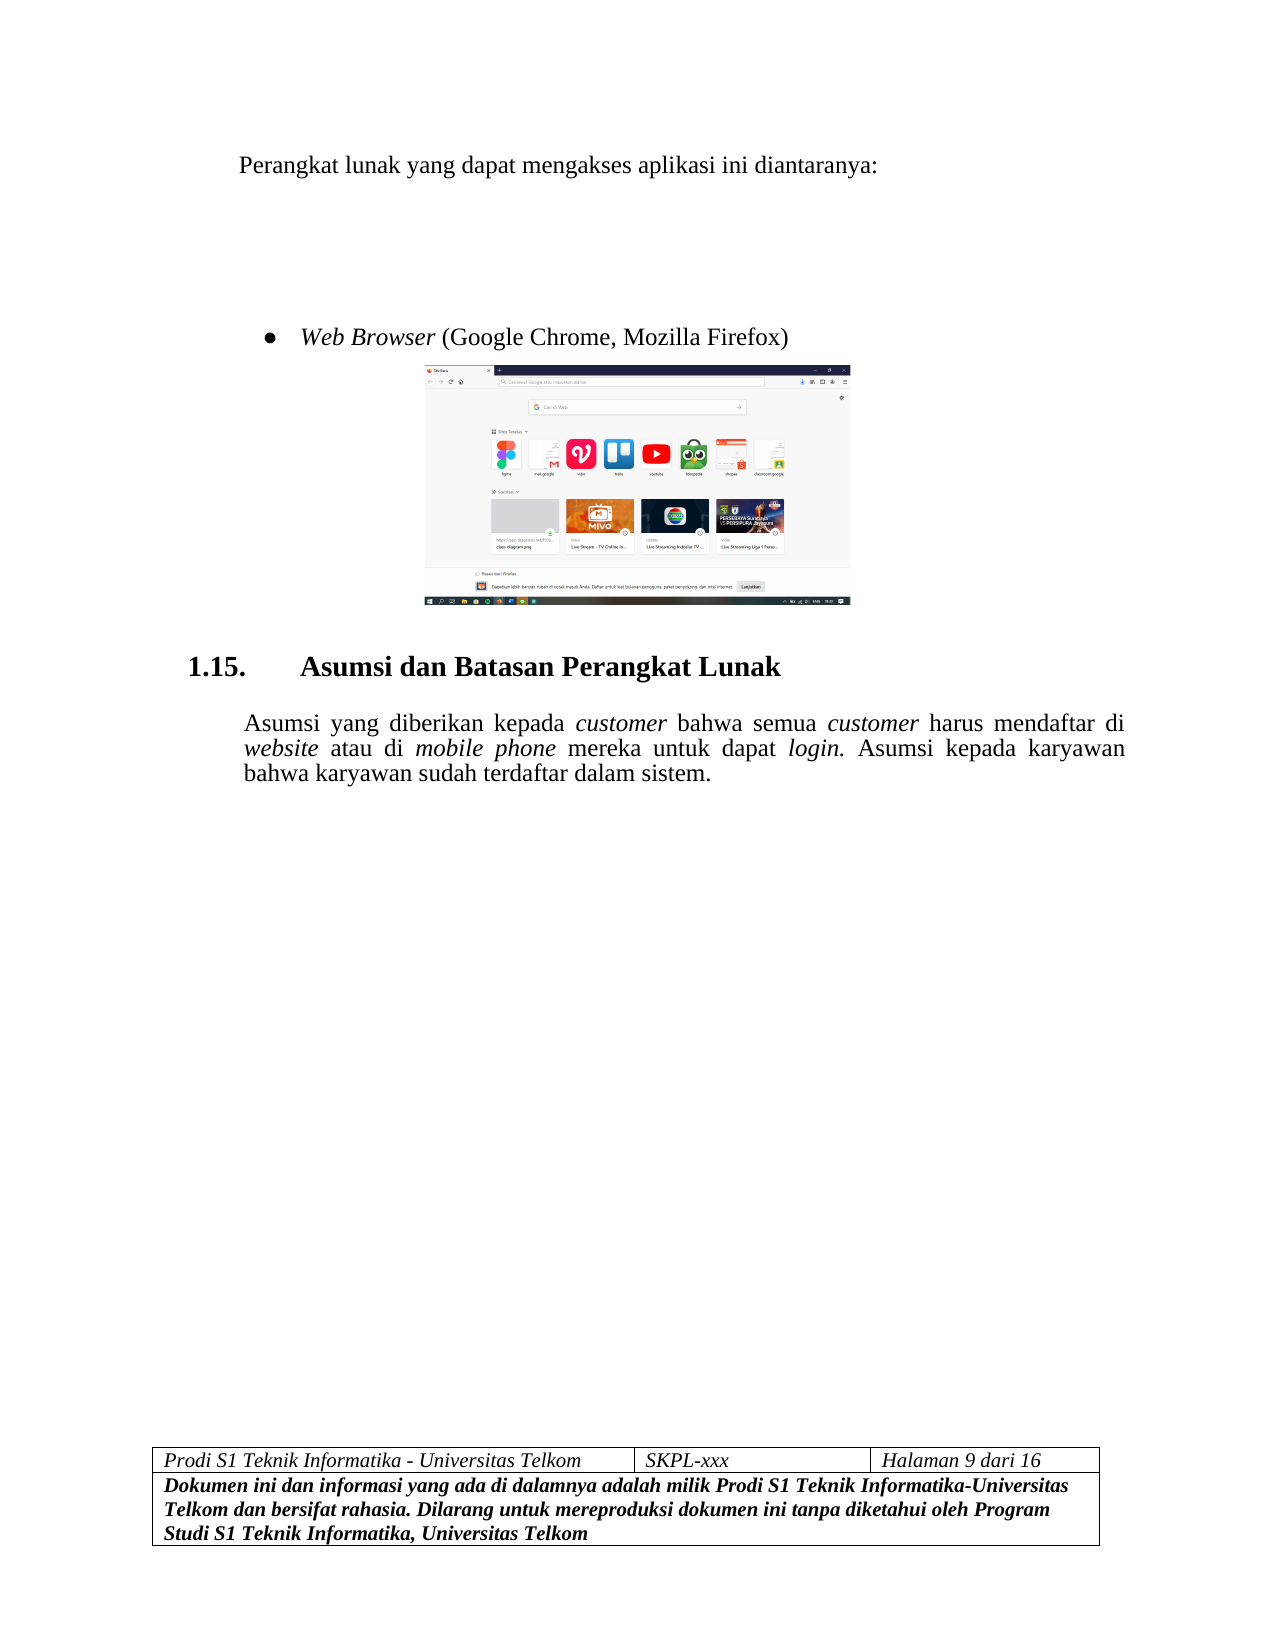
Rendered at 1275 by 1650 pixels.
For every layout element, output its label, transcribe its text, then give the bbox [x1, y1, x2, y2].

list Web Browser (Google Chrome, Mozilla Firefox) [262, 322, 1125, 351]
subtitle Asumsi dan Batasan Perangkat Lunak [187, 649, 1125, 682]
text Perangkat lunak yang dapat mengakses aplikasi ini diantaranya: [239, 150, 1125, 179]
text Asumsi yang diberikan kepada customer bahwa semua customer harus mendaftar di website atau di mobile phone mereka untuk dapat login. Asumsi kepada karyawan bahwa karyawan sudah terdaftar dalam sistem. [244, 711, 1125, 786]
